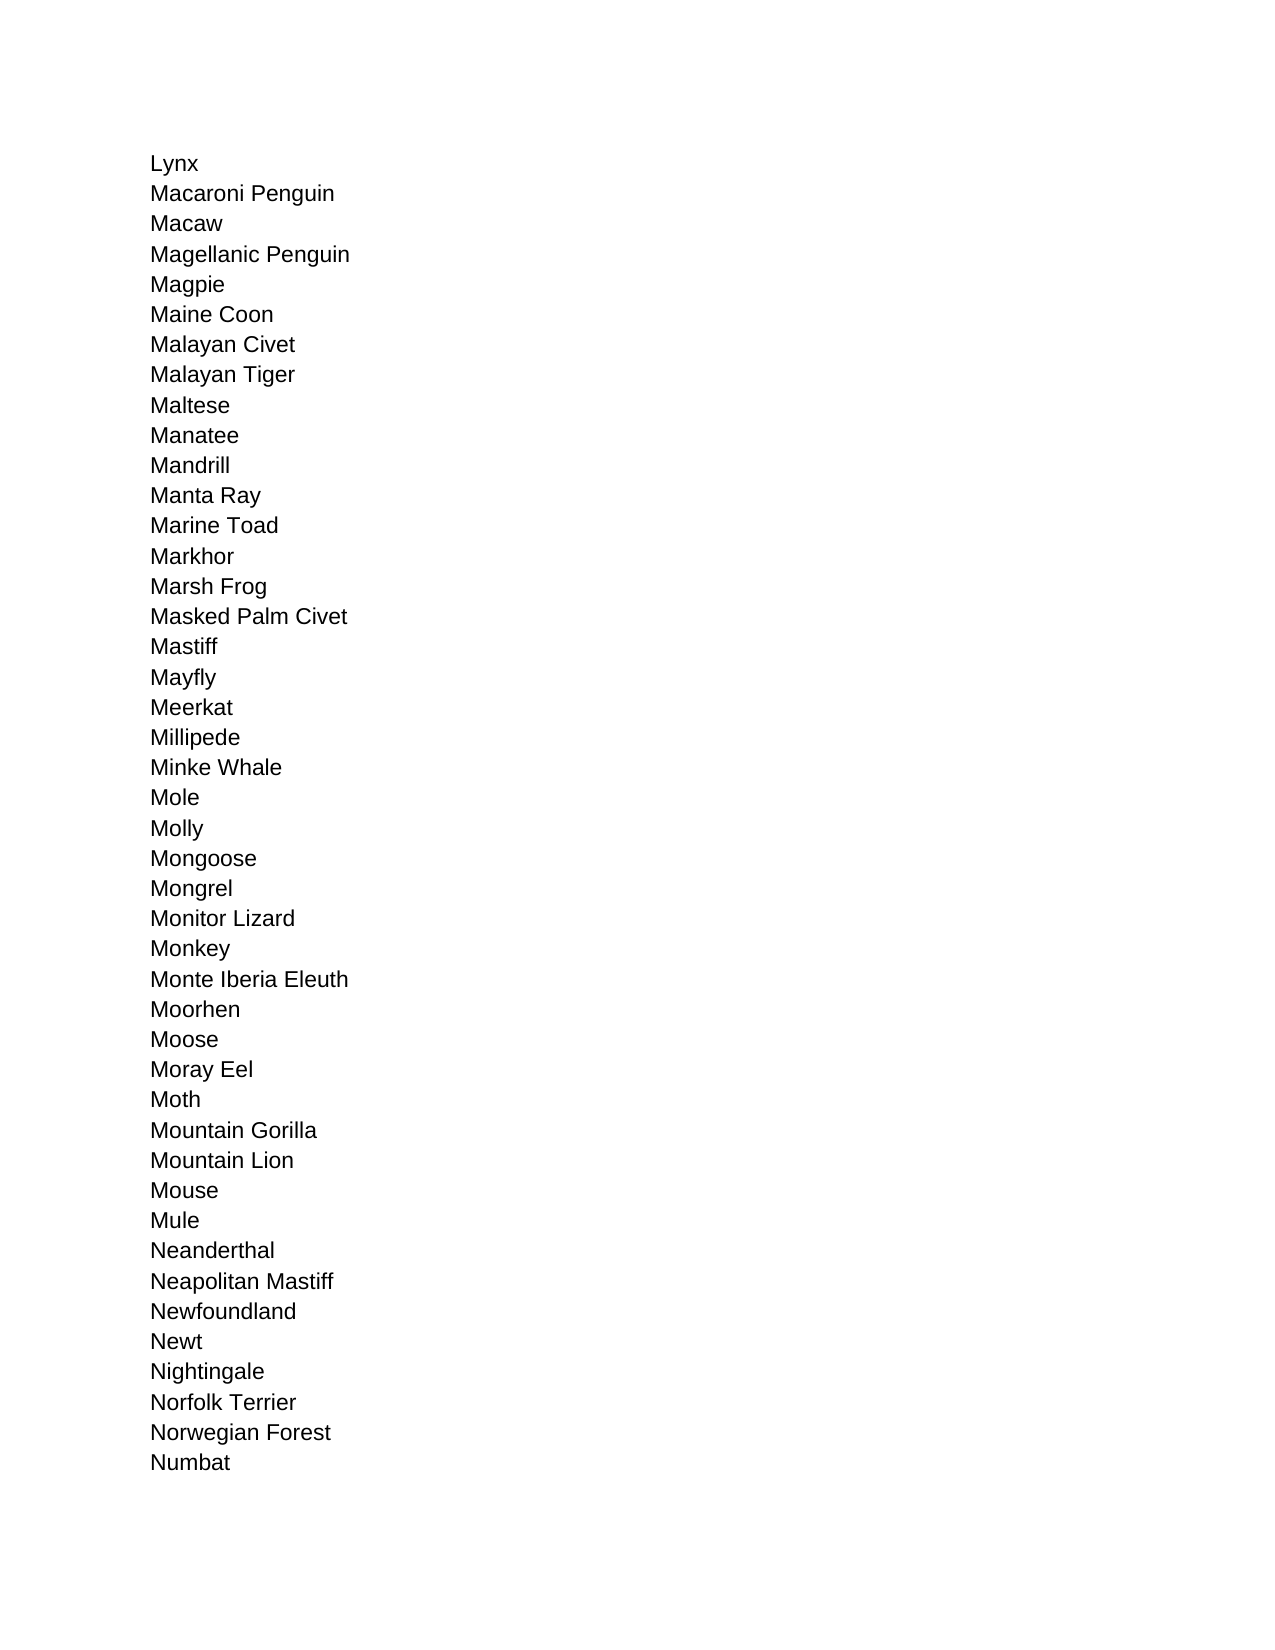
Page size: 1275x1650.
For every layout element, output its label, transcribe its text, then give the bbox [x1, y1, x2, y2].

text Magellanic Penguin [150, 241, 1125, 267]
text Minke Whale [150, 754, 1125, 781]
text Mandrill [150, 452, 1125, 478]
text Nightingale [150, 1358, 1125, 1385]
text Moose [150, 1026, 1125, 1052]
text Moorhen [150, 996, 1125, 1022]
text Neanderthal [150, 1237, 1125, 1264]
text Maltese [150, 392, 1125, 418]
text Norfolk Terrier [150, 1388, 1125, 1415]
text Newt [150, 1328, 1125, 1354]
text Magpie [150, 271, 1125, 297]
text Norwegian Forest [150, 1419, 1125, 1445]
text Meerkat [150, 694, 1125, 720]
text Maine Coon [150, 301, 1125, 327]
text Newfoundland [150, 1298, 1125, 1324]
text Mouse [150, 1177, 1125, 1203]
text Masked Palm Civet [150, 603, 1125, 629]
text Numbat [150, 1449, 1125, 1475]
text Mountain Gorilla [150, 1117, 1125, 1143]
text Mongoose [150, 845, 1125, 871]
text Monte Iberia Eleuth [150, 966, 1125, 992]
text Lynx [150, 150, 1125, 176]
text Monkey [150, 935, 1125, 962]
text Moth [150, 1086, 1125, 1113]
text Mastiff [150, 633, 1125, 660]
text Mayfly [150, 663, 1125, 690]
text Mole [150, 784, 1125, 811]
text Manatee [150, 422, 1125, 448]
text Moray Eel [150, 1056, 1125, 1083]
text Macaroni Penguin [150, 180, 1125, 207]
text Millipede [150, 724, 1125, 750]
text Malayan Civet [150, 331, 1125, 358]
text Mongrel [150, 875, 1125, 901]
text Monitor Lizard [150, 905, 1125, 932]
text Marine Toad [150, 512, 1125, 539]
text Marsh Frog [150, 573, 1125, 599]
text Neapolitan Mastiff [150, 1268, 1125, 1294]
text Mule [150, 1207, 1125, 1234]
text Macaw [150, 210, 1125, 237]
text Markhor [150, 543, 1125, 569]
text Manta Ray [150, 482, 1125, 509]
text Molly [150, 814, 1125, 841]
text Malayan Tiger [150, 361, 1125, 388]
text Mountain Lion [150, 1147, 1125, 1173]
